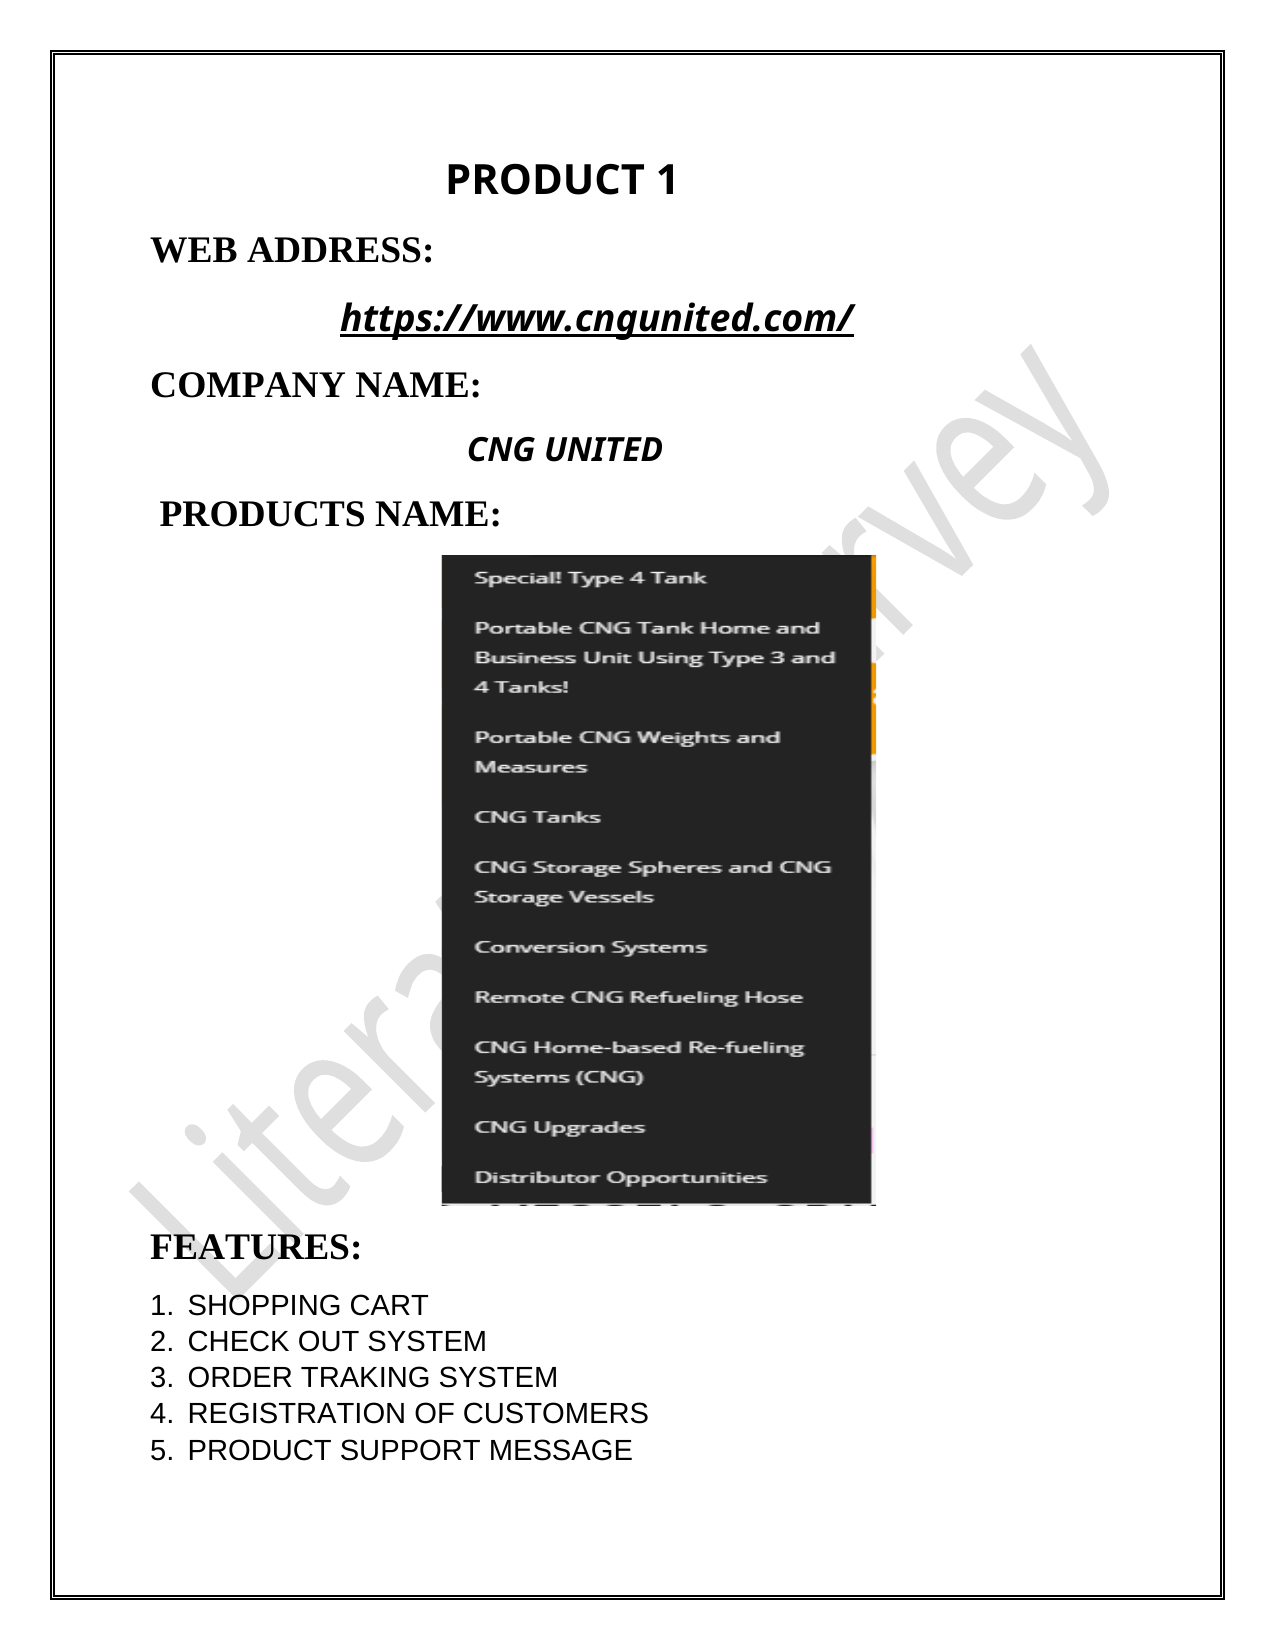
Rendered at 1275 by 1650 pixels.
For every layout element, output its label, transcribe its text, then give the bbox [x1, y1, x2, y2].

text WEB ADDRESS: [150, 228, 1125, 271]
list REGISTRATION OF CUSTOMERS [150, 1396, 1125, 1430]
list SHOPPING CART [150, 1288, 1125, 1321]
picture [441, 555, 877, 1206]
text COMPANY NAME: [150, 363, 1125, 406]
text CNG UNITED [150, 426, 1125, 472]
text https://www.cngunited.com/ [150, 291, 1125, 342]
list PRODUCT SUPPORT MESSAGE [150, 1432, 1125, 1466]
text PRODUCT 1 [150, 150, 1125, 207]
text FEATURES: [150, 1225, 1125, 1268]
list ORDER TRAKING SYSTEM [150, 1360, 1125, 1394]
text PRODUCTS NAME: [150, 492, 1125, 535]
list CHECK OUT SYSTEM [150, 1324, 1125, 1358]
